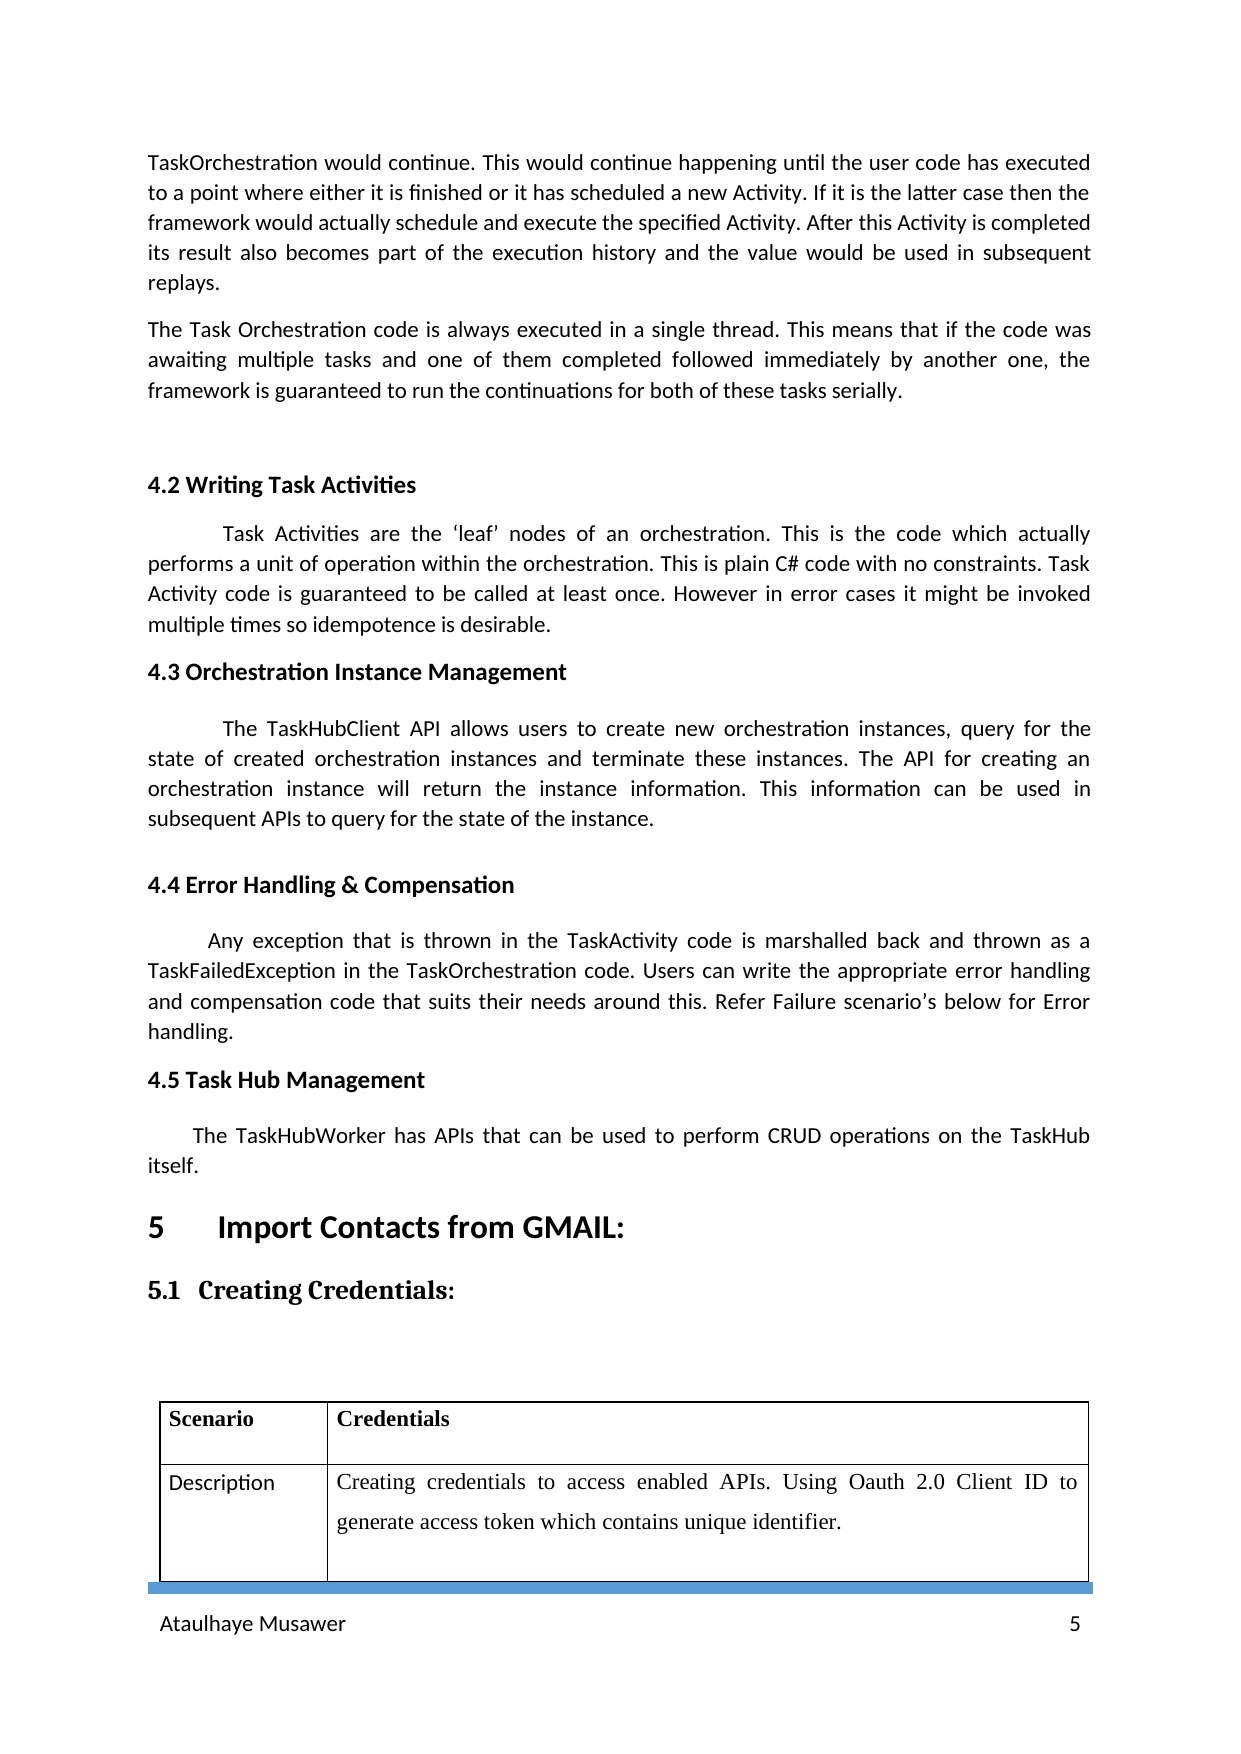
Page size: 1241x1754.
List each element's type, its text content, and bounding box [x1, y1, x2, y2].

text The Task Orchestration code is always executed in a single thread. This means that if the code was awaiting multiple tasks and one of them completed followed immediately by another one, the framework is guaranteed to run the continuations for both of these tasks serially. [148, 315, 1093, 404]
table_header Scenario [161, 1403, 327, 1464]
subtitle 4.5 Task Hub Management [148, 1064, 1093, 1094]
subtitle 4.4 Error Handling & Compensation [148, 869, 1093, 899]
subtitle 5 Import Contacts from GMAIL: [148, 1207, 1093, 1247]
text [148, 148, 1093, 296]
text Task Activities are the ‘leaf’ nodes of an orchestration. This is the code which actually performs a unit of operation within the orchestration. This is plain C# code with no constraints. Task Activity code is guaranteed to be called at least once. However in error cases it might be invoked multiple times so idempotence is desirable. [148, 519, 1093, 638]
text The TaskHubWorker has APIs that can be used to perform CRUD operations on the TaskHub itself. [148, 1121, 1093, 1179]
text The TaskHubClient API allows users to create new orchestration instances, query for the state of created orchestration instances and terminate these instances. The API for creating an orchestration instance will return the instance information. This information can be used in subsequent APIs to query for the state of the instance. [148, 714, 1093, 832]
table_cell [328, 1465, 1088, 1581]
subtitle 5.1 Creating Credentials: [148, 1275, 1093, 1306]
table_header Credentials [328, 1403, 1088, 1464]
table_cell Description [161, 1465, 327, 1581]
subtitle 4.3 Orchestration Instance Management [148, 657, 1093, 687]
text 4.2 Writing Task Activities [148, 469, 1093, 500]
text Any exception that is thrown in the TaskActivity code is marshalled back and thrown as a TaskFailedException in the TaskOrchestration code. Users can write the appropriate error handling and compensation code that suits their needs around this. Refer Failure scenario’s below for Error handling. [148, 926, 1093, 1045]
